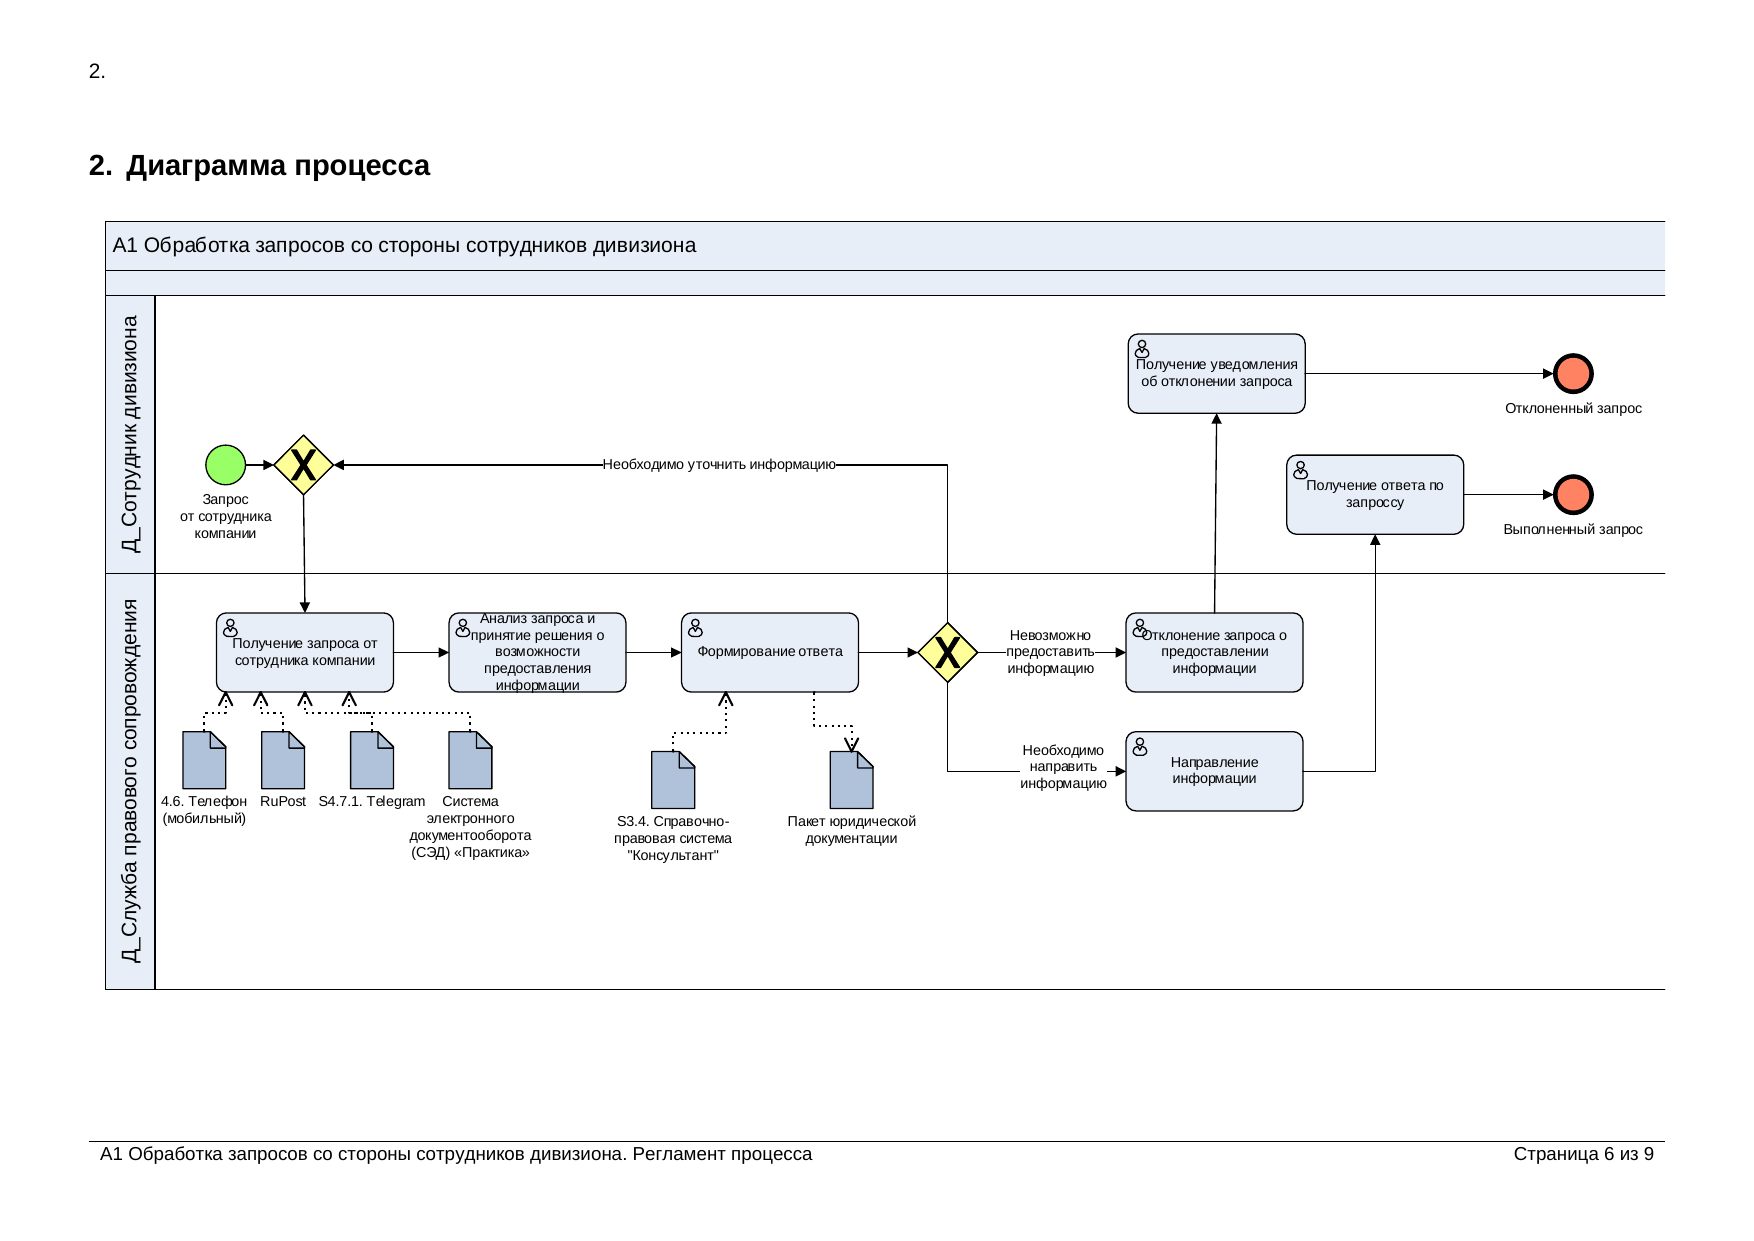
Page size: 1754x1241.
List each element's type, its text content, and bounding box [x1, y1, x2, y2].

subtitle Диаграмма процесса [89, 148, 1665, 181]
table_header [89, 219, 1665, 1024]
